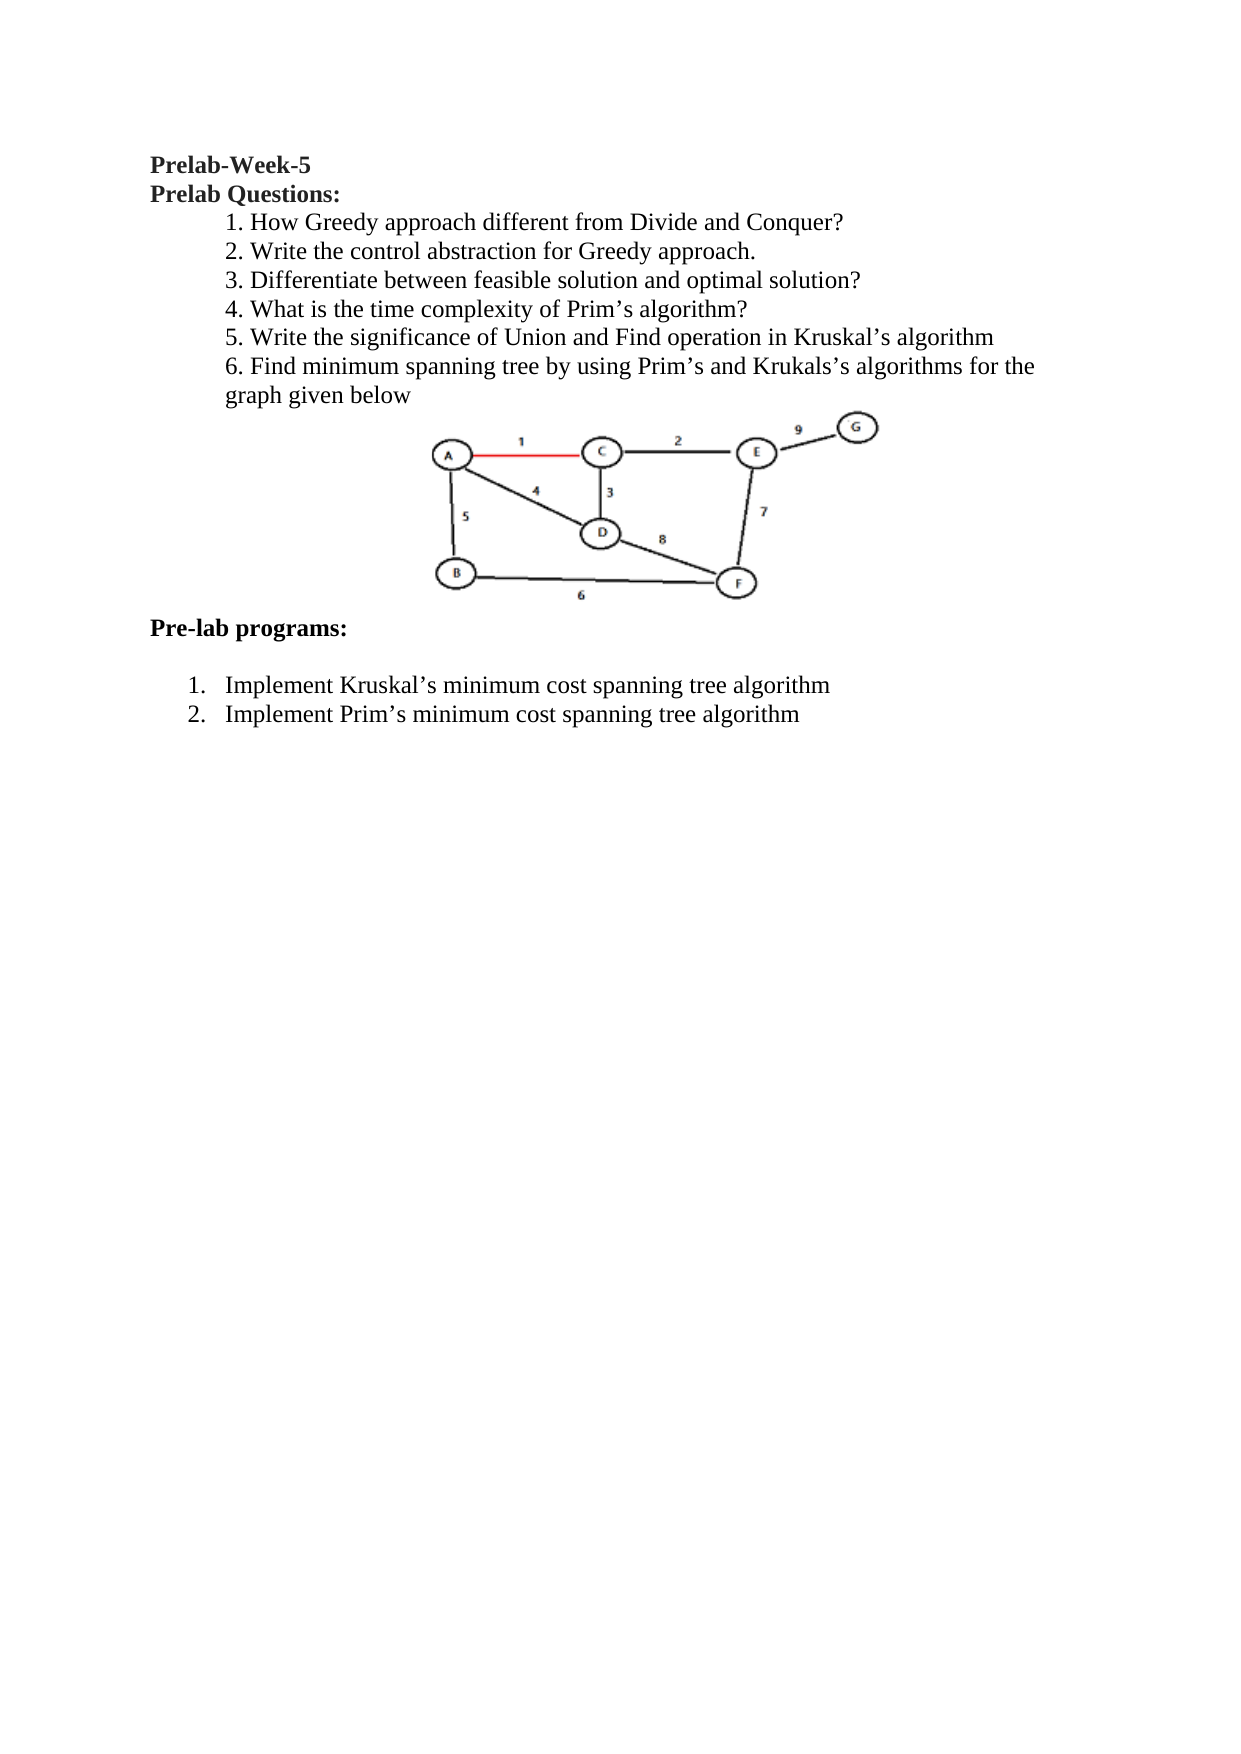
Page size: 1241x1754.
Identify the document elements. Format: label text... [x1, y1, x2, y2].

picture [431, 408, 884, 614]
text Prelab-Week-5 [150, 150, 1090, 179]
list 6. Find minimum spanning tree by using Prim’s and Krukals’s algorithms for the graph given below [225, 351, 1090, 409]
list 2. Write the control abstraction for Greedy approach. 3. Differentiate between feasible solution and optimal solution? 4. What is the time complexity of Prim’s algorithm? [225, 236, 1090, 322]
text Prelab Questions: [150, 179, 1090, 207]
list 1. How Greedy approach different from Divide and Conquer? [225, 207, 1090, 236]
list Implement Prim’s minimum cost spanning tree algorithm [187, 699, 1090, 728]
list Implement Kruskal’s minimum cost spanning tree algorithm [187, 670, 1090, 699]
list 5. Write the significance of Union and Find operation in Kruskal’s algorithm [225, 322, 1090, 351]
text Pre-lab programs: [150, 613, 1090, 670]
